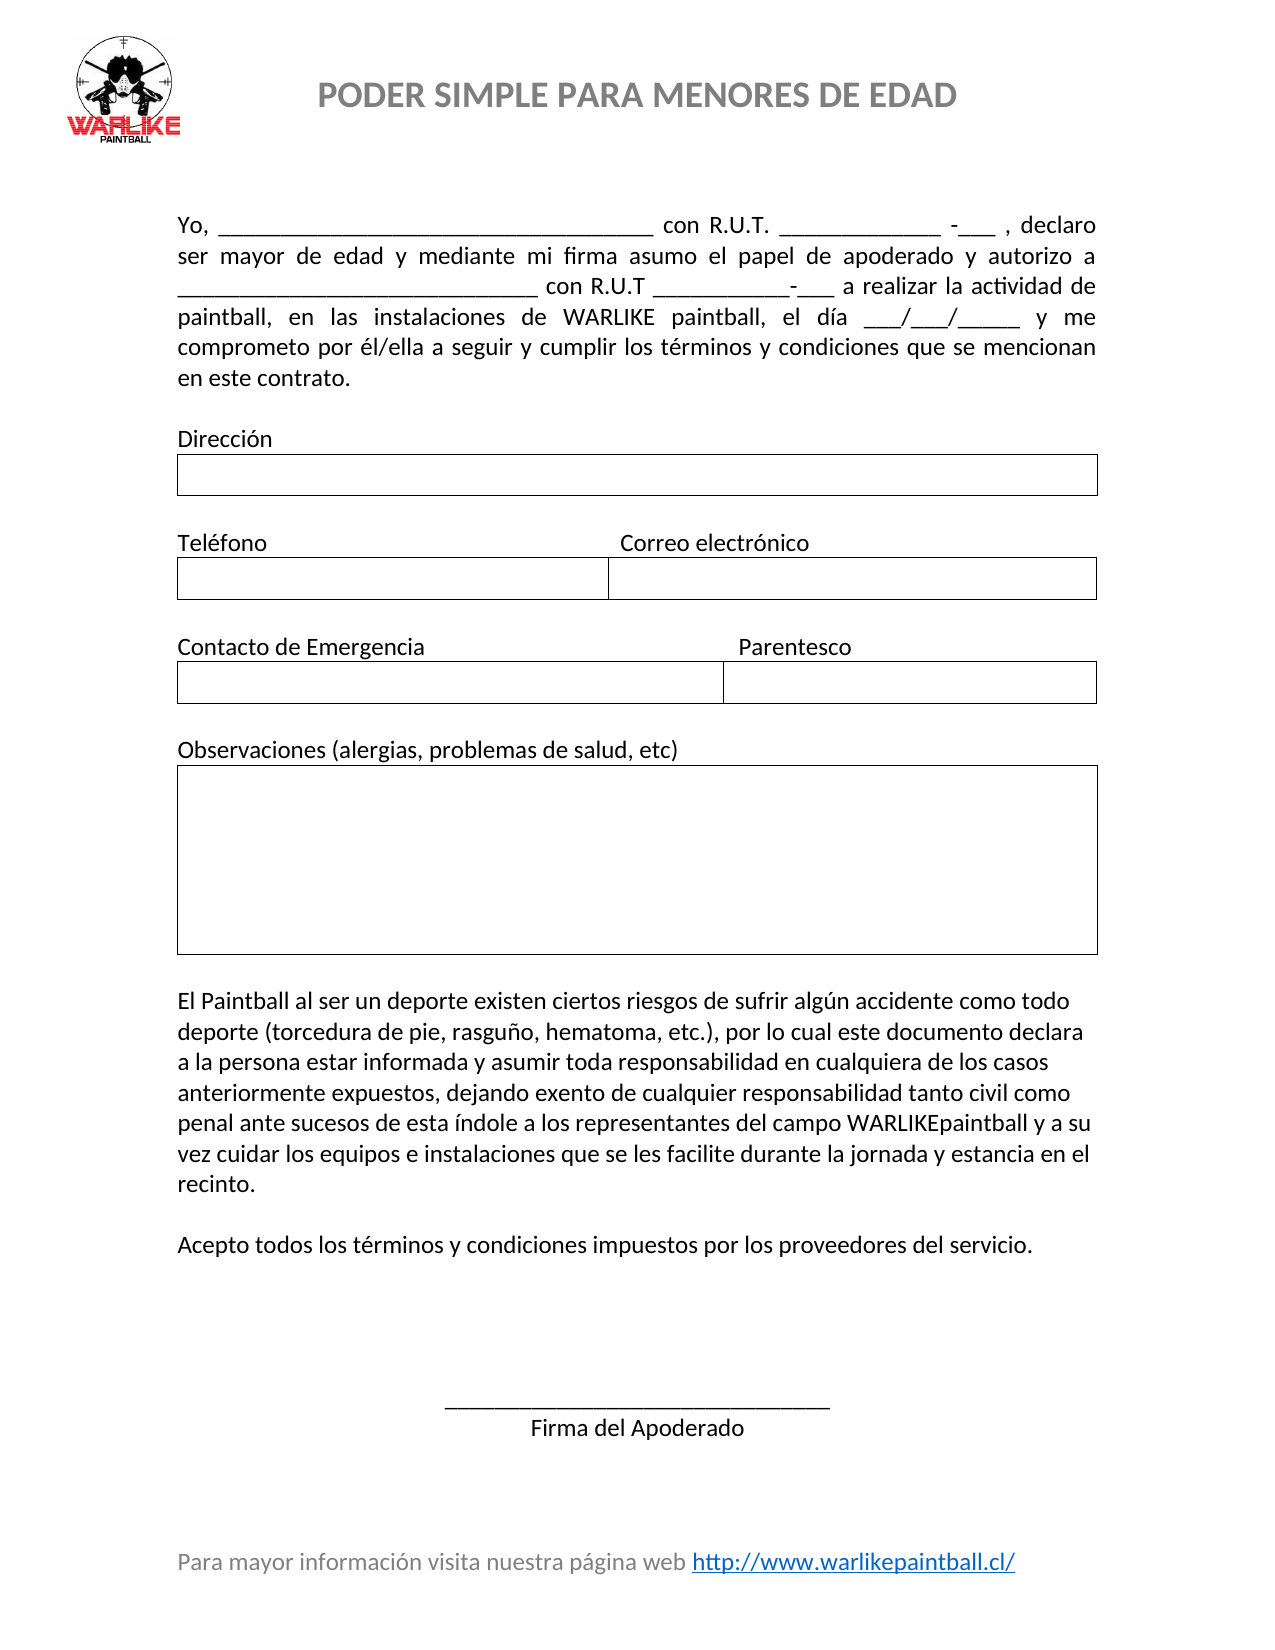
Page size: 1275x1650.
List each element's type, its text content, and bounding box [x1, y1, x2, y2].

text Teléfono Correo electrónico [177, 527, 1098, 557]
text Yo, ___________________________________ con R.U.T. _____________ -___ , declaro ser mayor de edad y mediante mi firma asumo el papel de apoderado y autorizo a _____________________________ con R.U.T ___________-___ a realizar la actividad de paintball, en las instalaciones de WARLIKE paintball, el día ___/___/_____ y me comprometo por él/ella a seguir y cumplir los términos y condiciones que se mencionan en este contrato. [177, 209, 1098, 392]
picture [64, 34, 182, 143]
table_header [724, 662, 1096, 703]
table_header [178, 766, 1097, 953]
table_header [178, 662, 723, 703]
text Observaciones (alergias, problemas de salud, etc) [177, 734, 1098, 765]
text El Paintball al ser un deporte existen ciertos riesgos de sufrir algún accidente como todo deporte (torcedura de pie, rasguño, hematoma, etc.), por lo cual este documento declara a la persona estar informada y asumir toda responsabilidad en cualquiera de los casos anteriormente expuestos, dejando exento de cualquier responsabilidad tanto civil como penal ante sucesos de esta índole a los representantes del campo WARLIKEpaintball y a su vez cuidar los equipos e instalaciones que se les facilite durante la jornada y estancia en el recinto. [177, 985, 1098, 1199]
text Contacto de Emergencia Parentesco [177, 631, 1098, 661]
table_header [178, 455, 1097, 495]
text Dirección [177, 423, 1098, 453]
text _______________________________ [177, 1382, 1098, 1412]
table_header [609, 558, 1096, 599]
text Acepto todos los términos y condiciones impuestos por los proveedores del servicio. [177, 1229, 1098, 1260]
table_header [178, 558, 608, 599]
text Firma del Apoderado [177, 1412, 1098, 1443]
